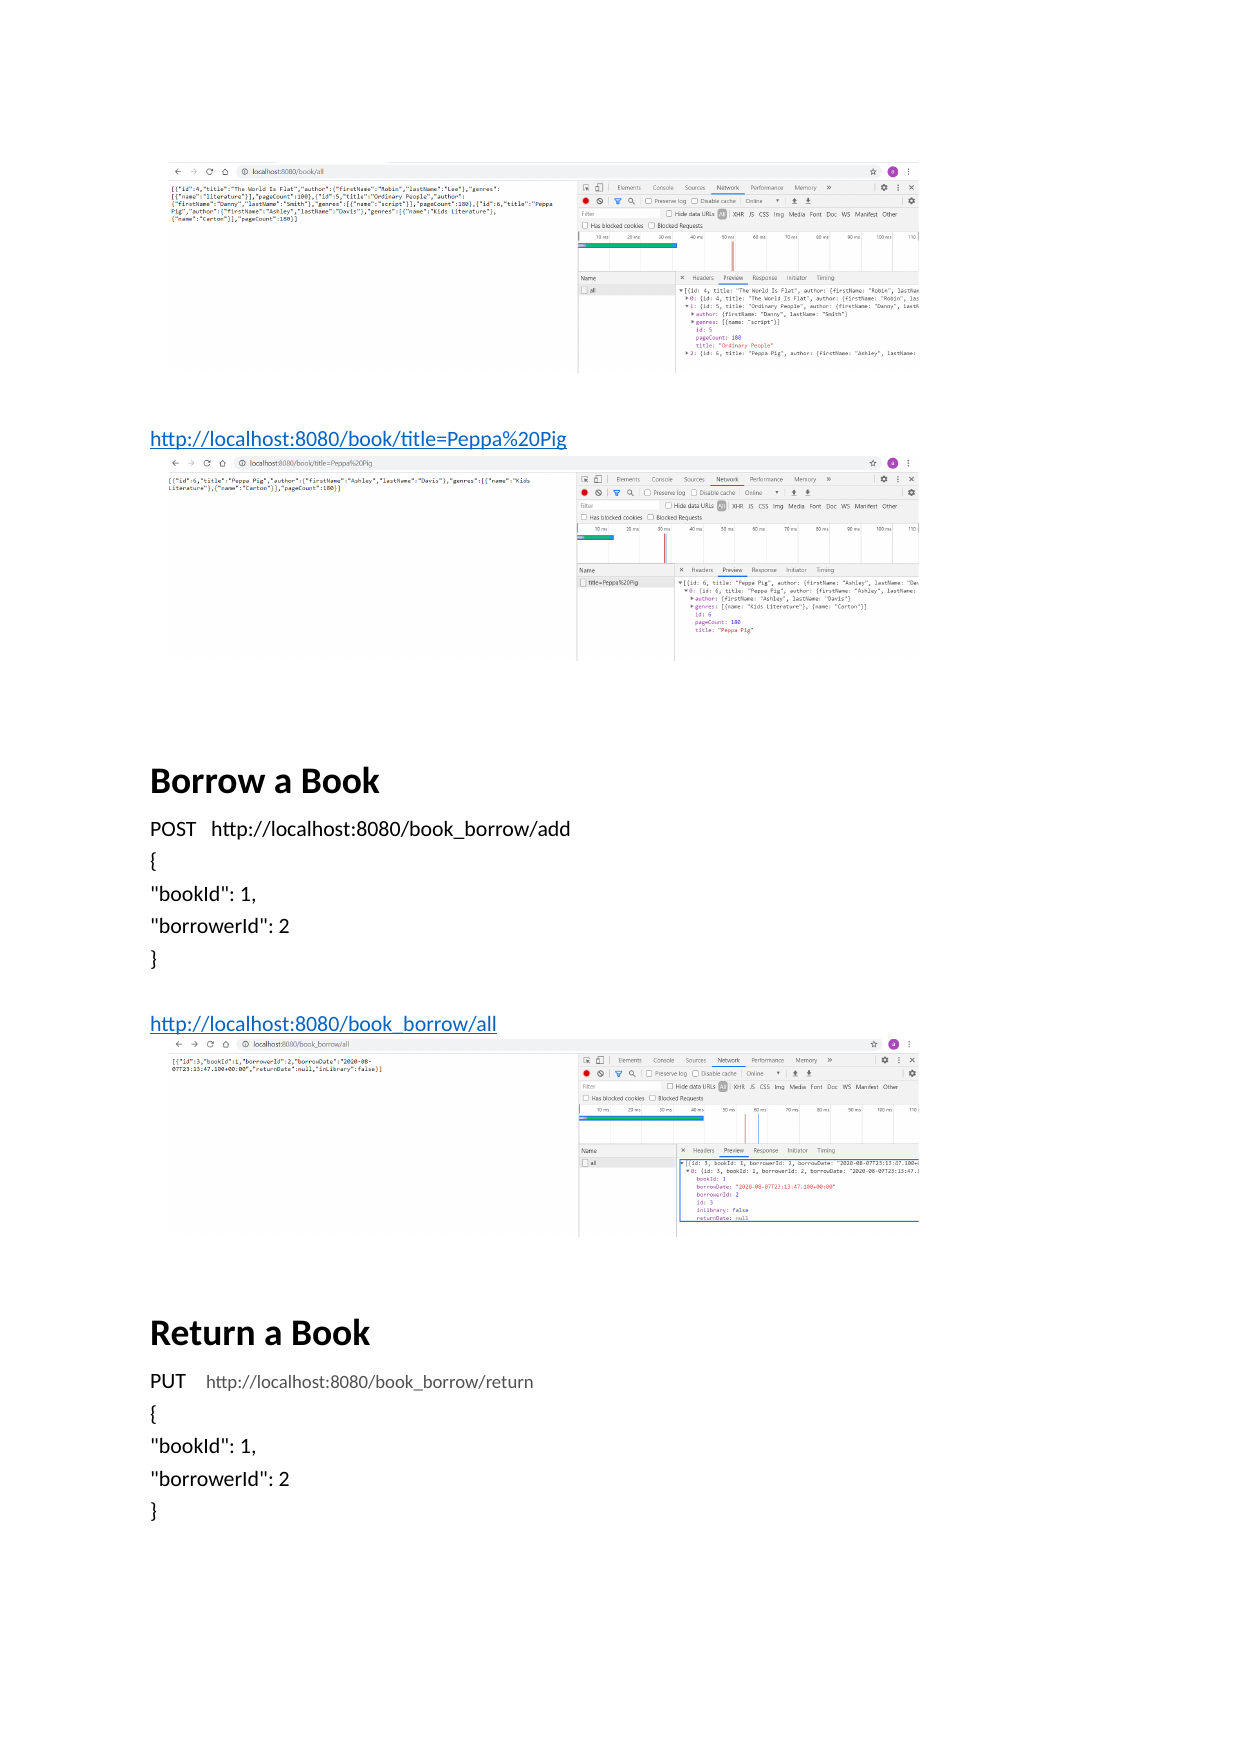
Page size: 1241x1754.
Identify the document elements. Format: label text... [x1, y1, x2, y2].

text PUT http://localhost:8080/book_borrow/return [150, 1364, 1090, 1397]
text } [150, 1494, 1090, 1527]
text Borrow a Book [150, 747, 1090, 812]
text "borrowerId": 2 [150, 909, 1090, 942]
text "bookId": 1, [150, 877, 1090, 909]
text } [150, 942, 1090, 974]
text "borrowerId": 2 [150, 1462, 1090, 1494]
text Return a Book [150, 1299, 1090, 1364]
text "bookId": 1, [150, 1429, 1090, 1462]
text http://localhost:8080/book_borrow/all [150, 1007, 1090, 1039]
text { [150, 1397, 1090, 1429]
text { [150, 844, 1090, 877]
text POST http://localhost:8080/book_borrow/add [150, 812, 1090, 844]
text http://localhost:8080/book/title=Peppa%20Pig [150, 422, 1090, 454]
